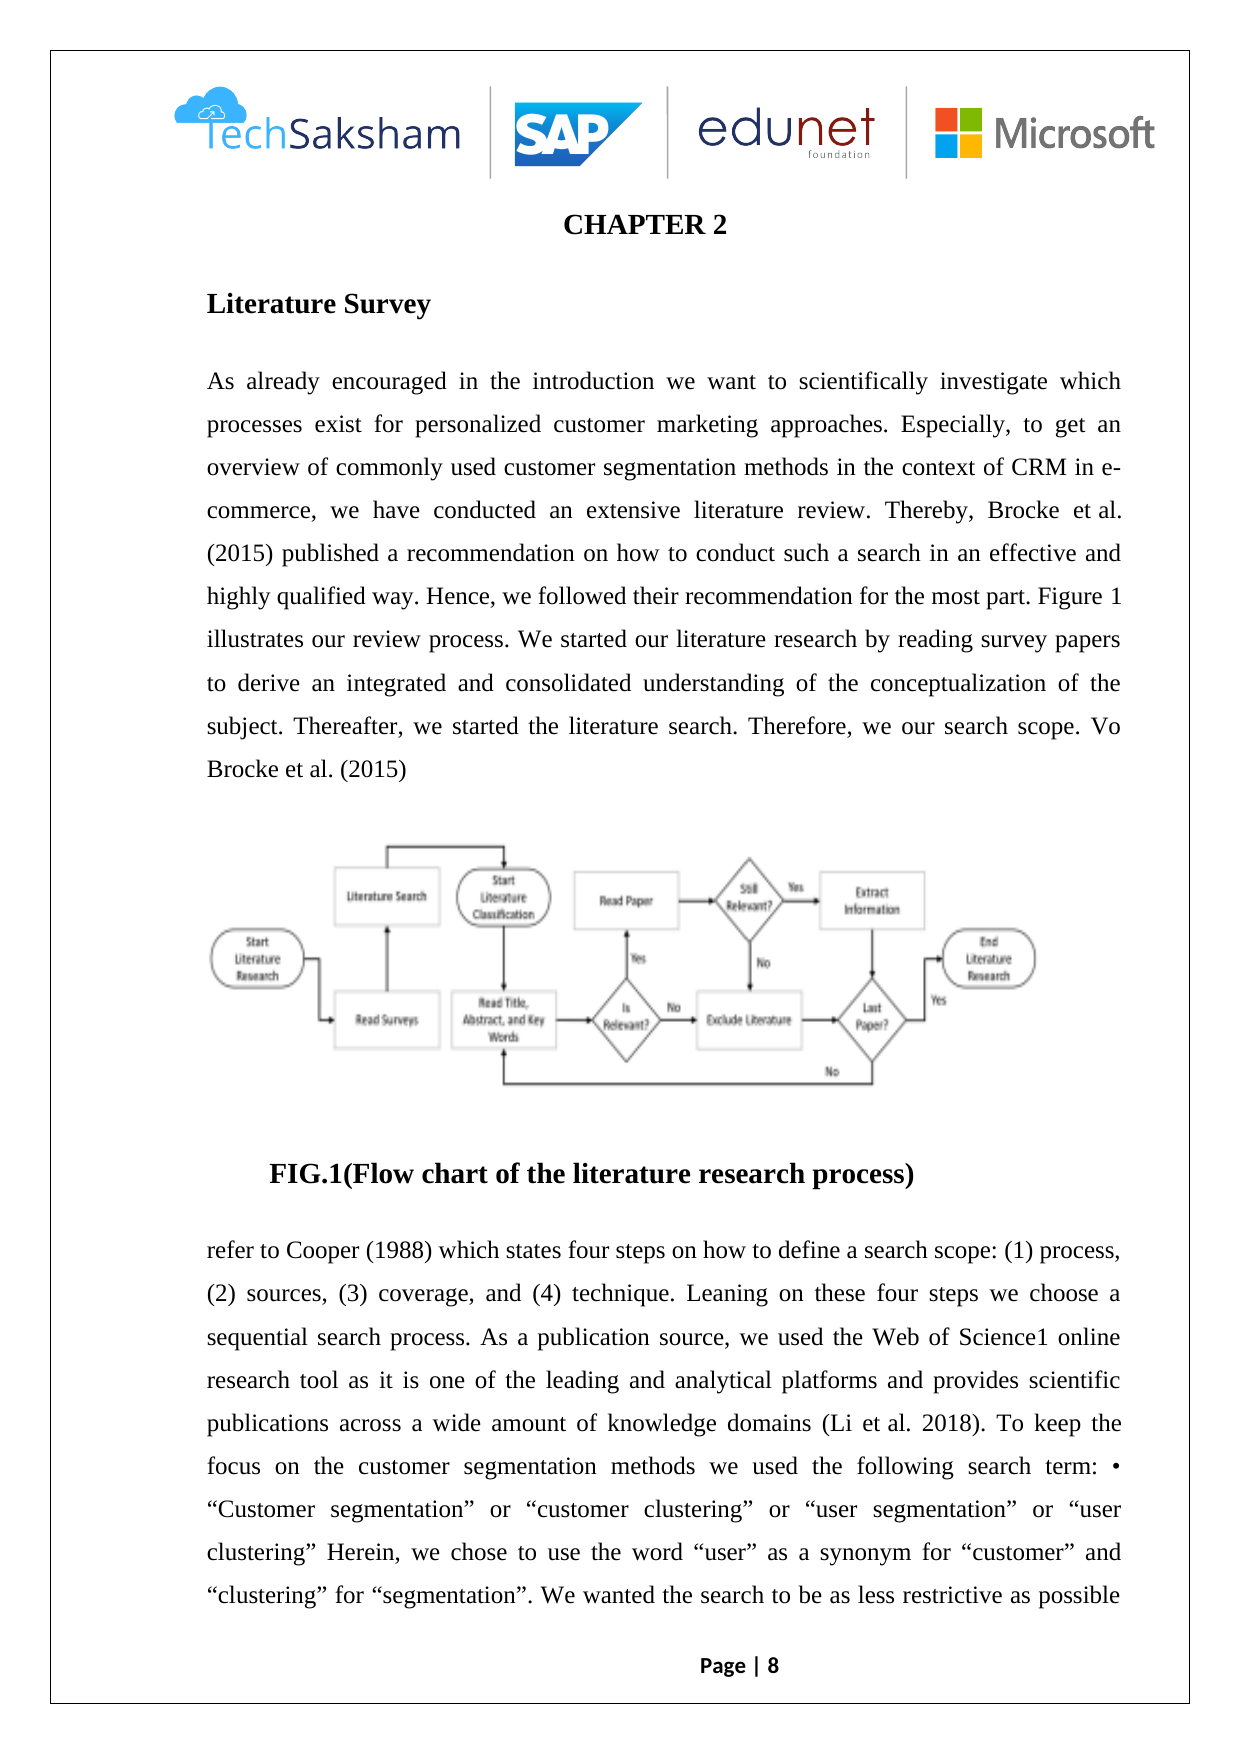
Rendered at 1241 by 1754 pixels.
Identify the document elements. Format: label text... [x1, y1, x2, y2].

picture [691, 100, 883, 165]
picture [206, 826, 1080, 1113]
text As already encouraged in the introduction we want to scientifically investigate which processes exist for personalized customer marketing approaches. Especially, to get an overview of commonly used customer segmentation methods in the context of CRM in e-commerce, we have conducted an extensive literature review. Thereby, Brocke et al. (2015) published a recommendation on how to conduct such a search in an effective and highly qualified way. Hence, we followed their recommendation for the most part. Figure 1 illustrates our review process. We started our literature research by reading survey papers to derive an integrated and consolidated understanding of the conceptualization of the subject. Thereafter, we started the literature search. Therefore, we our search scope. Vo Brocke et al. (2015) [207, 366, 1122, 783]
text Literature Survey [207, 286, 1122, 320]
picture [168, 79, 467, 155]
picture [930, 102, 1161, 163]
text FIG.1(Flow chart of the literature research process) [207, 1156, 1122, 1189]
picture [514, 98, 644, 167]
text CHAPTER 2 [207, 207, 1122, 240]
